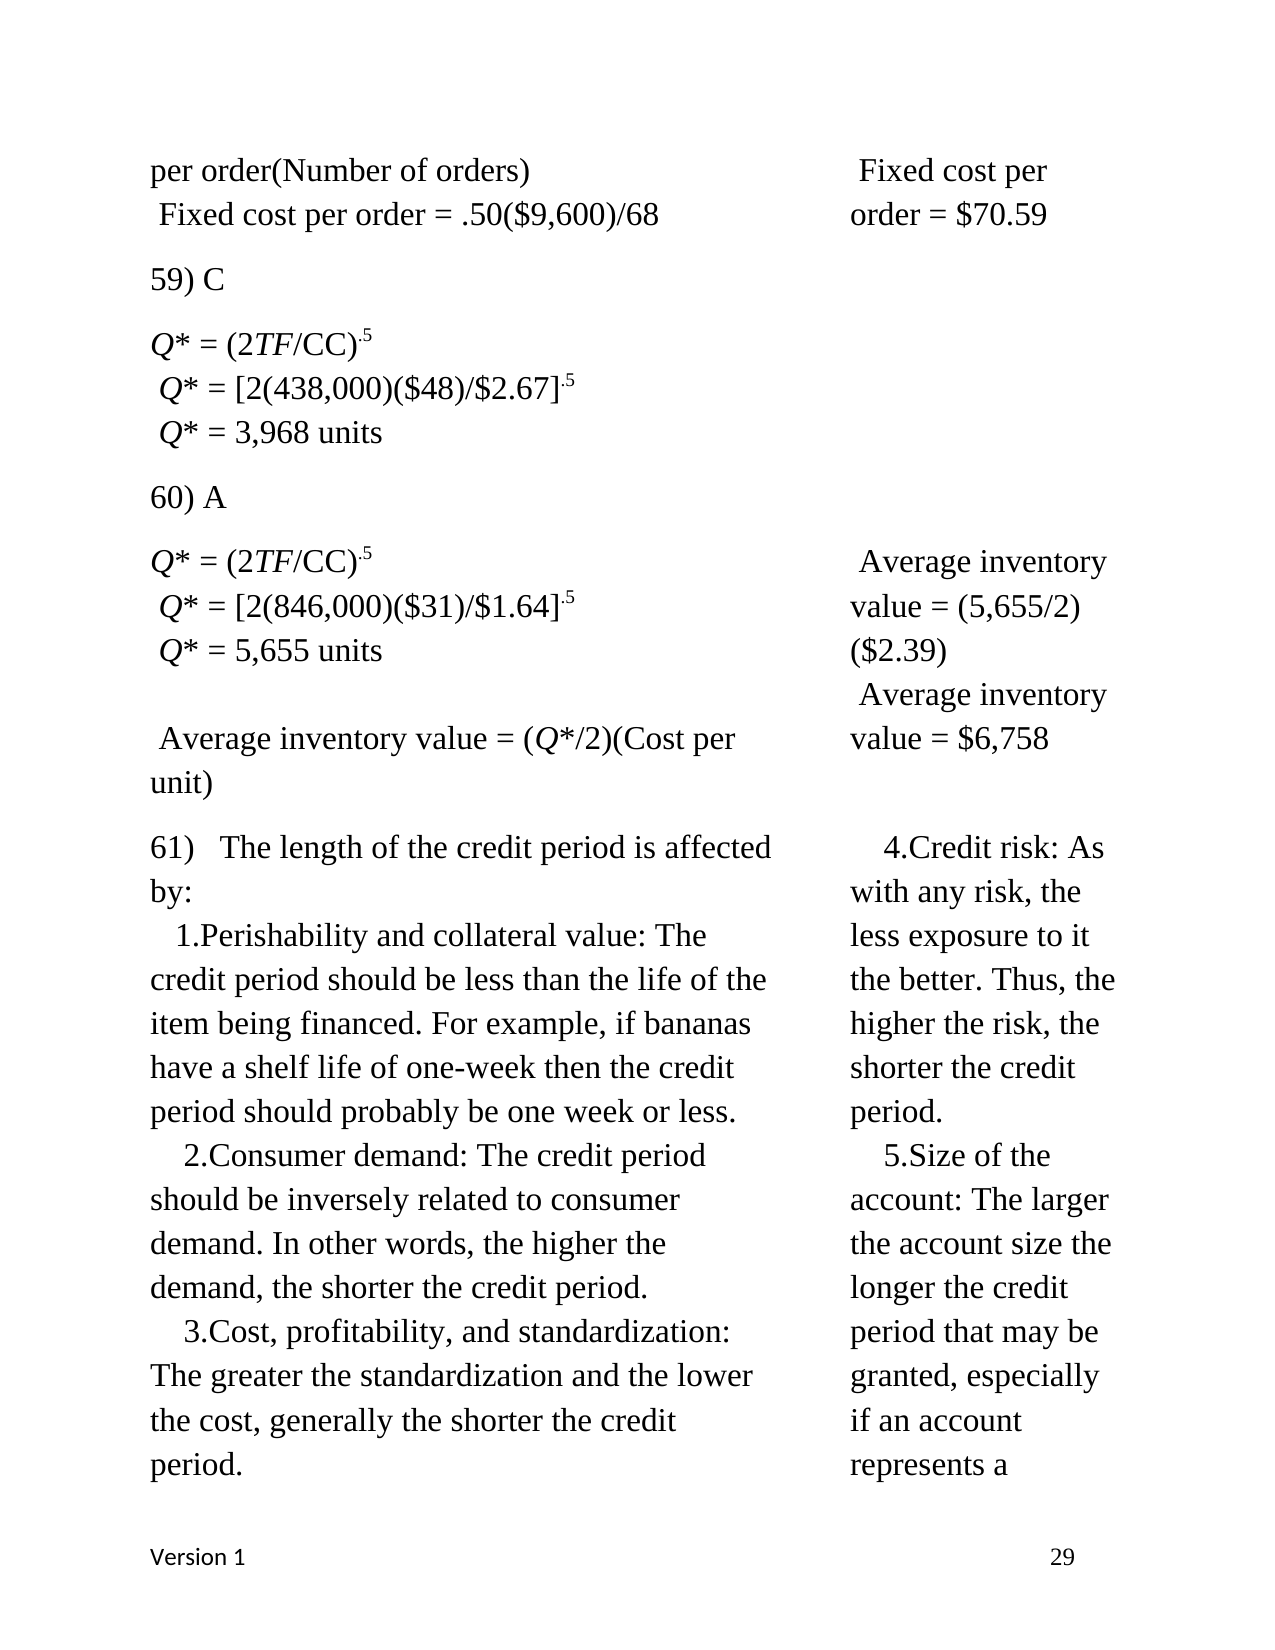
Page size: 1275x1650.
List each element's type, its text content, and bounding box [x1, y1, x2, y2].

text Q* = (2TF/CC).5 Q* = [2(846,000)($31)/$1.64].5 Q* = 5,655 units Average inventory value = (Q*/2)(Cost per unit) Average inventory value = (5,655/2)($2.39) Average inventory value = $6,758 [850, 542, 1125, 756]
text 60) A [150, 477, 775, 515]
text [150, 827, 775, 1482]
text 59) C [150, 259, 775, 297]
text Q* = (2TF/CC).5 Q* = [2(846,000)($31)/$1.64].5 Q* = 5,655 units Average inventory value = (Q*/2)(Cost per unit) Average inventory value = (5,655/2)($2.39) Average inventory value = $6,758 [150, 542, 775, 800]
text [850, 827, 1125, 1482]
text Q* = (2TF/CC).5 Q* = [2(438,000)($48)/$2.67].5 Q* = 3,968 units [150, 324, 775, 450]
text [850, 150, 1125, 232]
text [150, 150, 775, 232]
